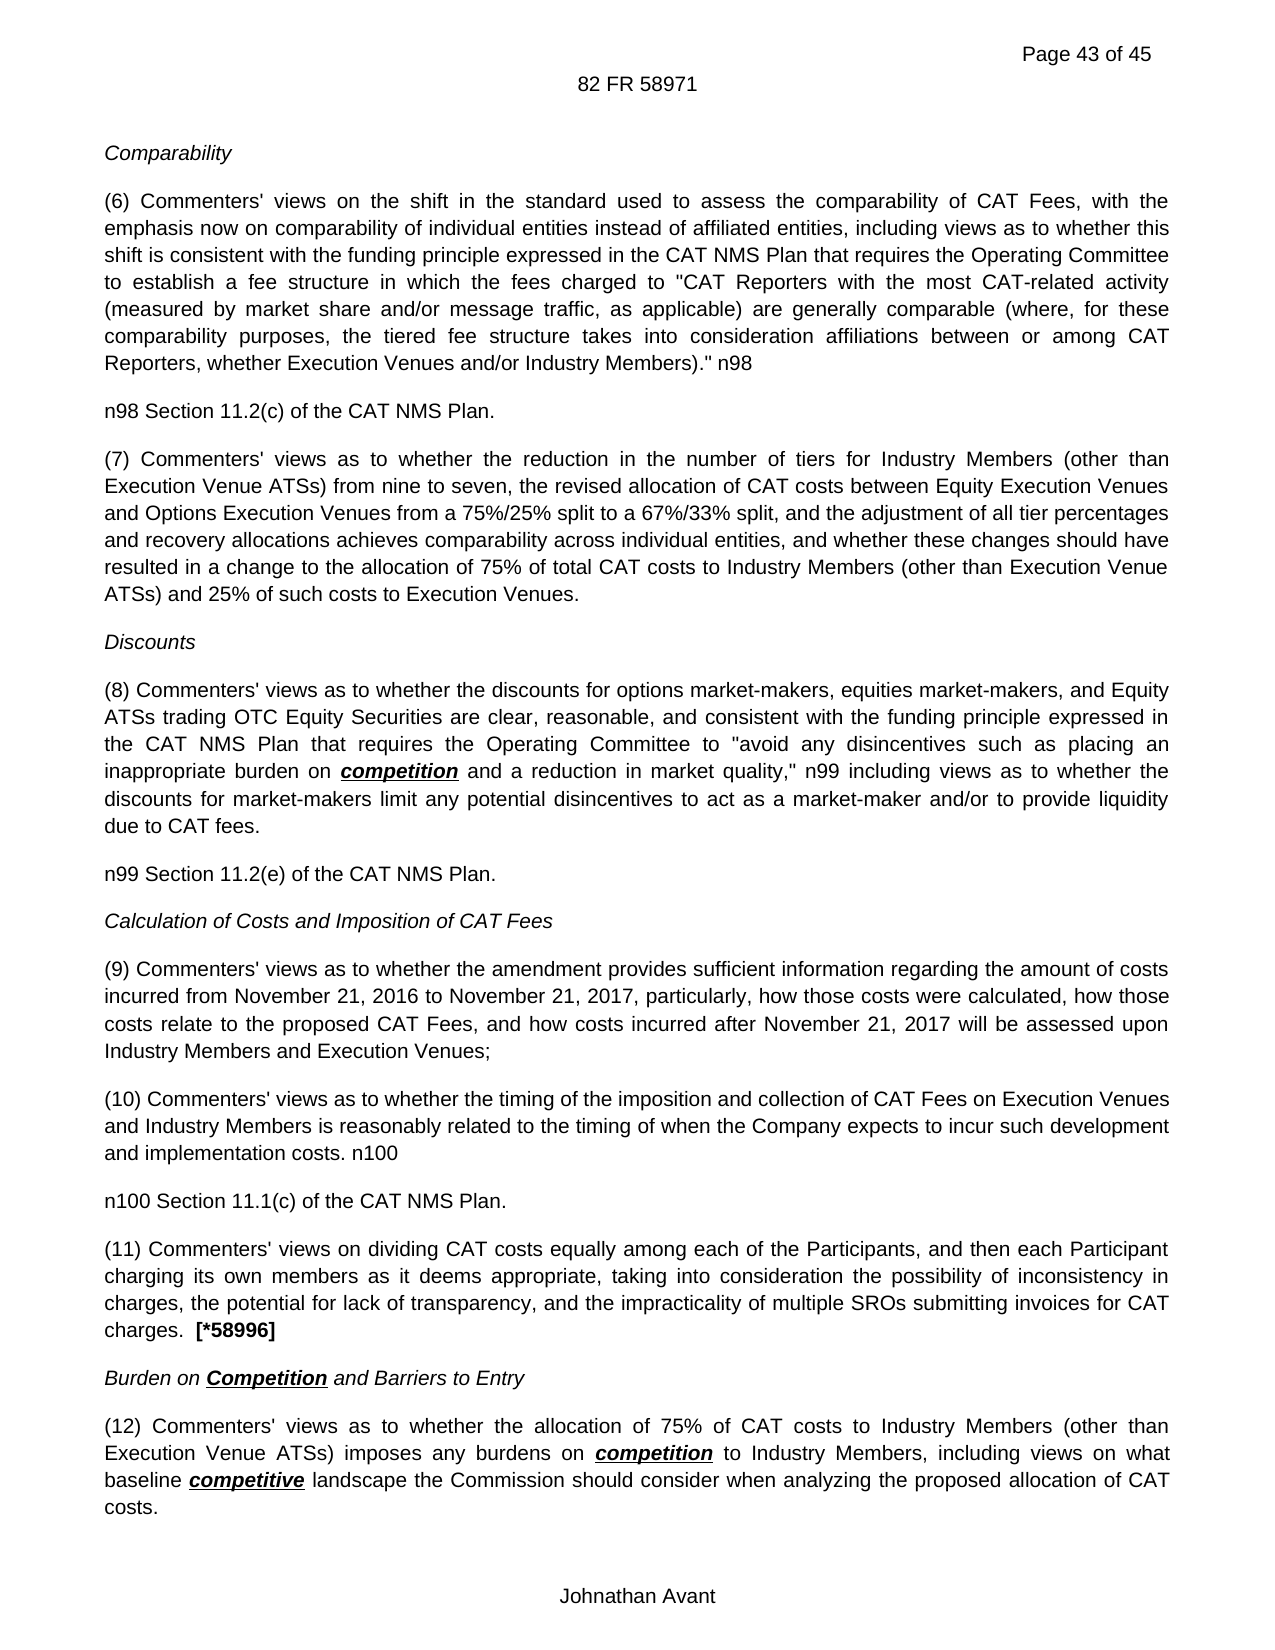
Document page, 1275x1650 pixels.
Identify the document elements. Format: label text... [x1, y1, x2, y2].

text Comparability [104, 137, 1171, 164]
text (8) Commenters' views as to whether the discounts for options market-makers, equities market-makers, and Equity ATSs trading OTC Equity Securities are clear, reasonable, and consistent with the funding principle expressed in the CAT NMS Plan that requires the Operating Committee to "avoid any disincentives such as placing an inappropriate burden on competition and a reduction in market quality," n99 including views as to whether the discounts for market-makers limit any potential disincentives to act as a market-maker and/or to provide liquidity due to CAT fees. [104, 675, 1171, 837]
text n98 Section 11.2(c) of the CAT NMS Plan. [104, 396, 1171, 423]
text n99 Section 11.2(e) of the CAT NMS Plan. [104, 858, 1171, 885]
text (9) Commenters' views as to whether the amendment provides sufficient information regarding the amount of costs incurred from November 21, 2016 to November 21, 2017, particularly, how those costs were calculated, how those costs relate to the proposed CAT Fees, and how costs incurred after November 21, 2017 will be assessed upon Industry Members and Execution Venues; [104, 954, 1171, 1062]
text Calculation of Costs and Imposition of CAT Fees [104, 906, 1171, 933]
text n100 Section 11.1(c) of the CAT NMS Plan. [104, 1185, 1171, 1212]
text (11) Commenters' views on dividing CAT costs equally among each of the Participants, and then each Participant charging its own members as it deems appropriate, taking into consideration the possibility of inconsistency in charges, the potential for lack of transparency, and the impracticality of multiple SROs submitting invoices for CAT charges. [*58996] [104, 1233, 1171, 1342]
text (6) Commenters' views on the shift in the standard used to assess the comparability of CAT Fees, with the emphasis now on comparability of individual entities instead of affiliated entities, including views as to whether this shift is consistent with the funding principle expressed in the CAT NMS Plan that requires the Operating Committee to establish a fee structure in which the fees charged to "CAT Reporters with the most CAT-related activity (measured by market share and/or message traffic, as applicable) are generally comparable (where, for these comparability purposes, the tiered fee structure takes into consideration affiliations between or among CAT Reporters, whether Execution Venues and/or Industry Members)." n98 [104, 185, 1171, 375]
text Burden on Competition and Barriers to Entry [104, 1362, 1171, 1389]
text (10) Commenters' views as to whether the timing of the imposition and collection of CAT Fees on Execution Venues and Industry Members is reasonably related to the timing of when the Company expects to incur such development and implementation costs. n100 [104, 1083, 1171, 1164]
text Discounts [104, 627, 1171, 654]
text (12) Commenters' views as to whether the allocation of 75% of CAT costs to Industry Members (other than Execution Venue ATSs) imposes any burdens on competition to Industry Members, including views on what baseline competitive landscape the Commission should consider when analyzing the proposed allocation of CAT costs. [104, 1410, 1171, 1519]
text (7) Commenters' views as to whether the reduction in the number of tiers for Industry Members (other than Execution Venue ATSs) from nine to seven, the revised allocation of CAT costs between Equity Execution Venues and Options Execution Venues from a 75%/25% split to a 67%/33% split, and the adjustment of all tier percentages and recovery allocations achieves comparability across individual entities, and whether these changes should have resulted in a change to the allocation of 75% of total CAT costs to Industry Members (other than Execution Venue ATSs) and 25% of such costs to Execution Venues. [104, 444, 1171, 606]
